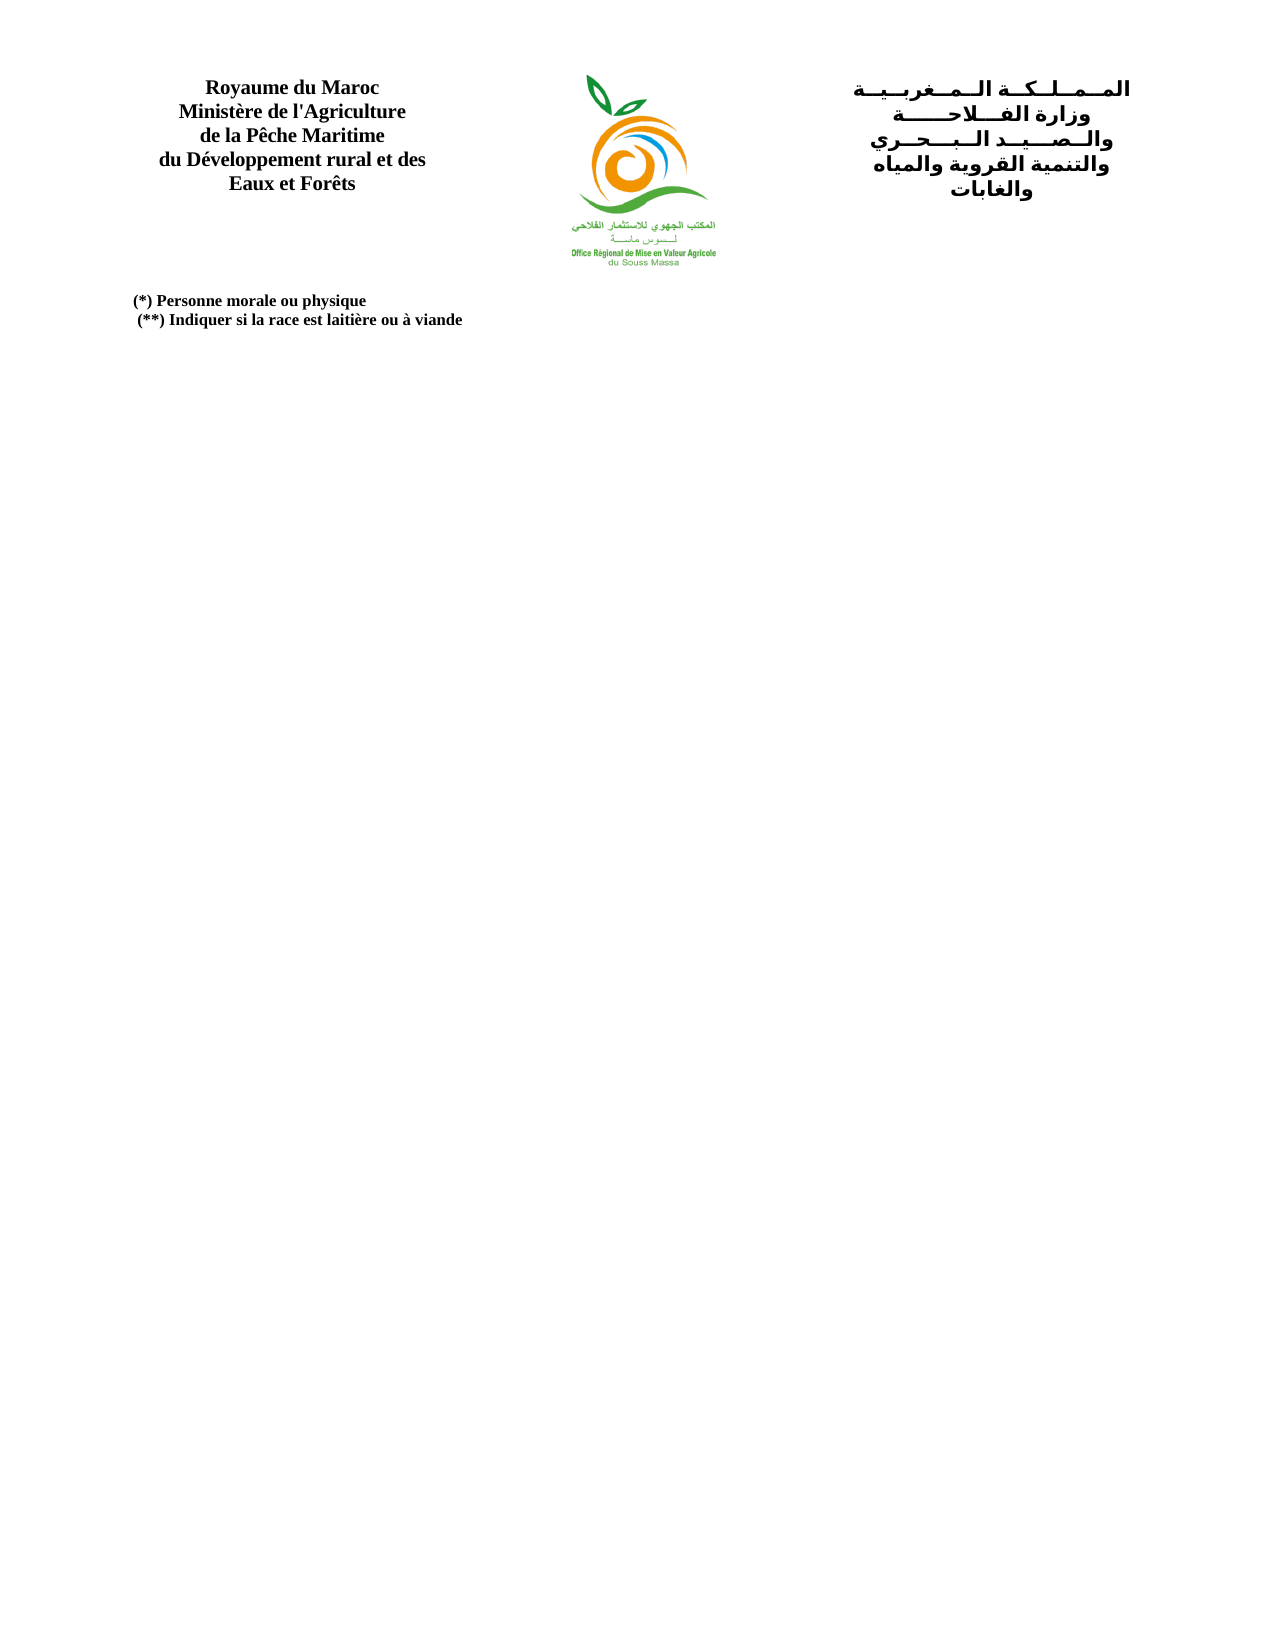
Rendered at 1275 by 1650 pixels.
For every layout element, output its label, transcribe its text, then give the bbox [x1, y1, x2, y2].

text (*) Personne morale ou physique [133, 290, 1137, 309]
text (**) Indiquer si la race est laitière ou à viande [133, 309, 1137, 329]
picture [571, 75, 716, 268]
